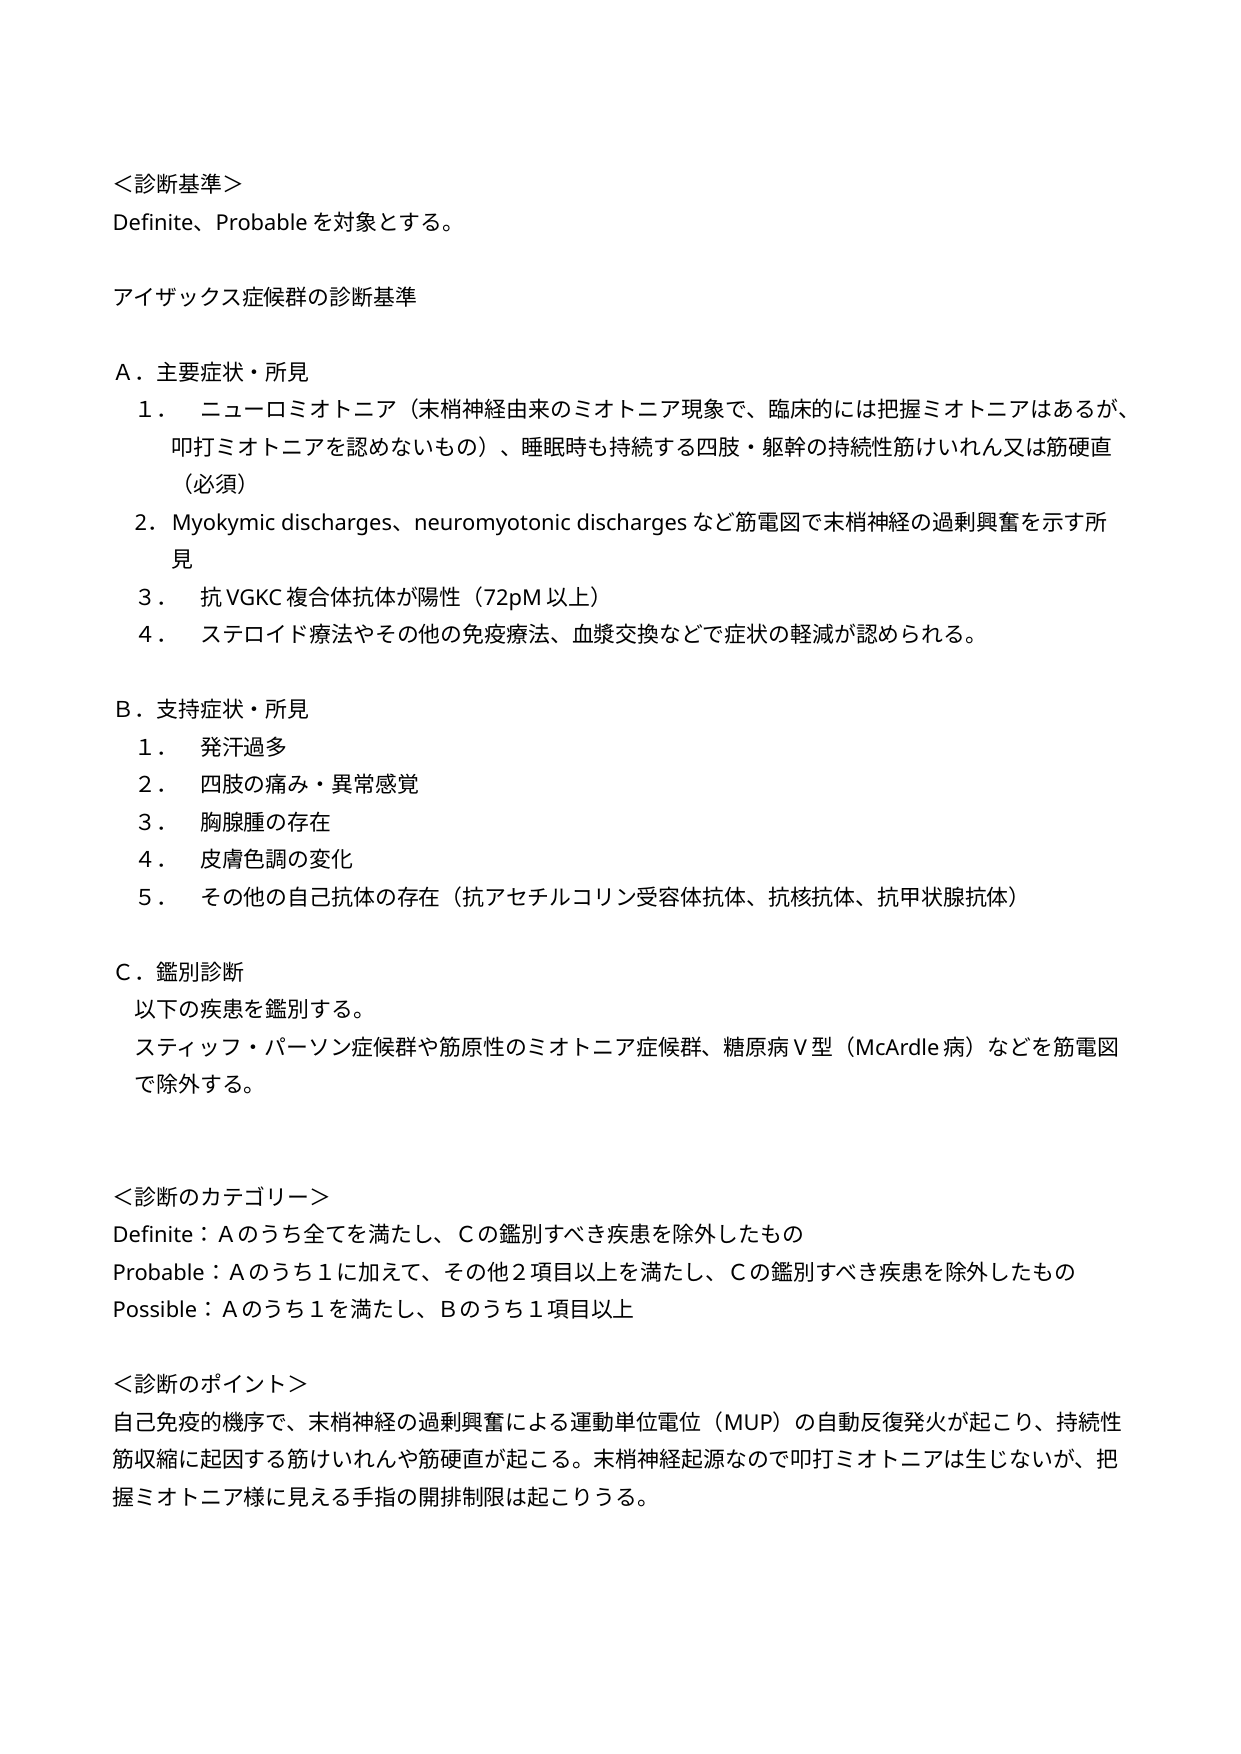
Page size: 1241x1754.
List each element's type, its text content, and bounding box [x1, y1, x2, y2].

text 自己免疫的機序で、末梢神経の過剰興奮による運動単位電位（MUP）の自動反復発火が起こり、持続性筋収縮に起因する筋けいれんや筋硬直が起こる。末梢神経起源なので叩打ミオトニアは生じないが、把握ミオトニア様に見える手指の開排制限は起こりうる。 [112, 1402, 1128, 1514]
text Definite：Ａのうち全てを満たし、Ｃの鑑別すべき疾患を除外したもの [112, 1214, 1128, 1252]
text ＜診断基準＞ [112, 164, 1128, 202]
list 抗VGKC複合体抗体が陽性（72pM以上） [134, 577, 1128, 614]
list 皮膚色調の変化 [134, 839, 1128, 877]
text Ｃ．鑑別診断 [112, 952, 1128, 989]
list 発汗過多 [134, 727, 1128, 764]
text Ａ．主要症状・所見 [112, 352, 1128, 389]
text Ｂ．支持症状・所見 [112, 689, 1128, 727]
text ＜診断のカテゴリー＞ [112, 1177, 1128, 1214]
list 胸腺腫の存在 [134, 802, 1128, 839]
text 以下の疾患を鑑別する。 [134, 989, 1128, 1027]
text ＜診断のポイント＞ [112, 1364, 1128, 1402]
text Definite、Probableを対象とする。 [112, 202, 1128, 239]
text アイザックス症候群の診断基準 [112, 277, 1128, 314]
text Probable：Ａのうち１に加えて、その他２項目以上を満たし、Ｃの鑑別すべき疾患を除外したもの [112, 1252, 1128, 1289]
list Myokymic discharges、neuromyotonic dischargesなど筋電図で末梢神経の過剰興奮を示す所見 [134, 502, 1128, 577]
list 四肢の痛み・異常感覚 [134, 764, 1128, 802]
list ステロイド療法やその他の免疫療法、血漿交換などで症状の軽減が認められる。 [134, 614, 1128, 652]
list その他の自己抗体の存在（抗アセチルコリン受容体抗体、抗核抗体、抗甲状腺抗体） [134, 877, 1128, 914]
text スティッフ・パーソン症候群や筋原性のミオトニア症候群、糖原病V型（McArdle病）などを筋電図で除外する。 [134, 1027, 1128, 1102]
text Possible：Ａのうち１を満たし、Ｂのうち１項目以上 [112, 1289, 1128, 1327]
list ニューロミオトニア（末梢神経由来のミオトニア現象で、臨床的には把握ミオトニアはあるが、叩打ミオトニアを認めないもの）、睡眠時も持続する四肢・躯幹の持続性筋けいれん又は筋硬直（必須） [134, 389, 1128, 502]
